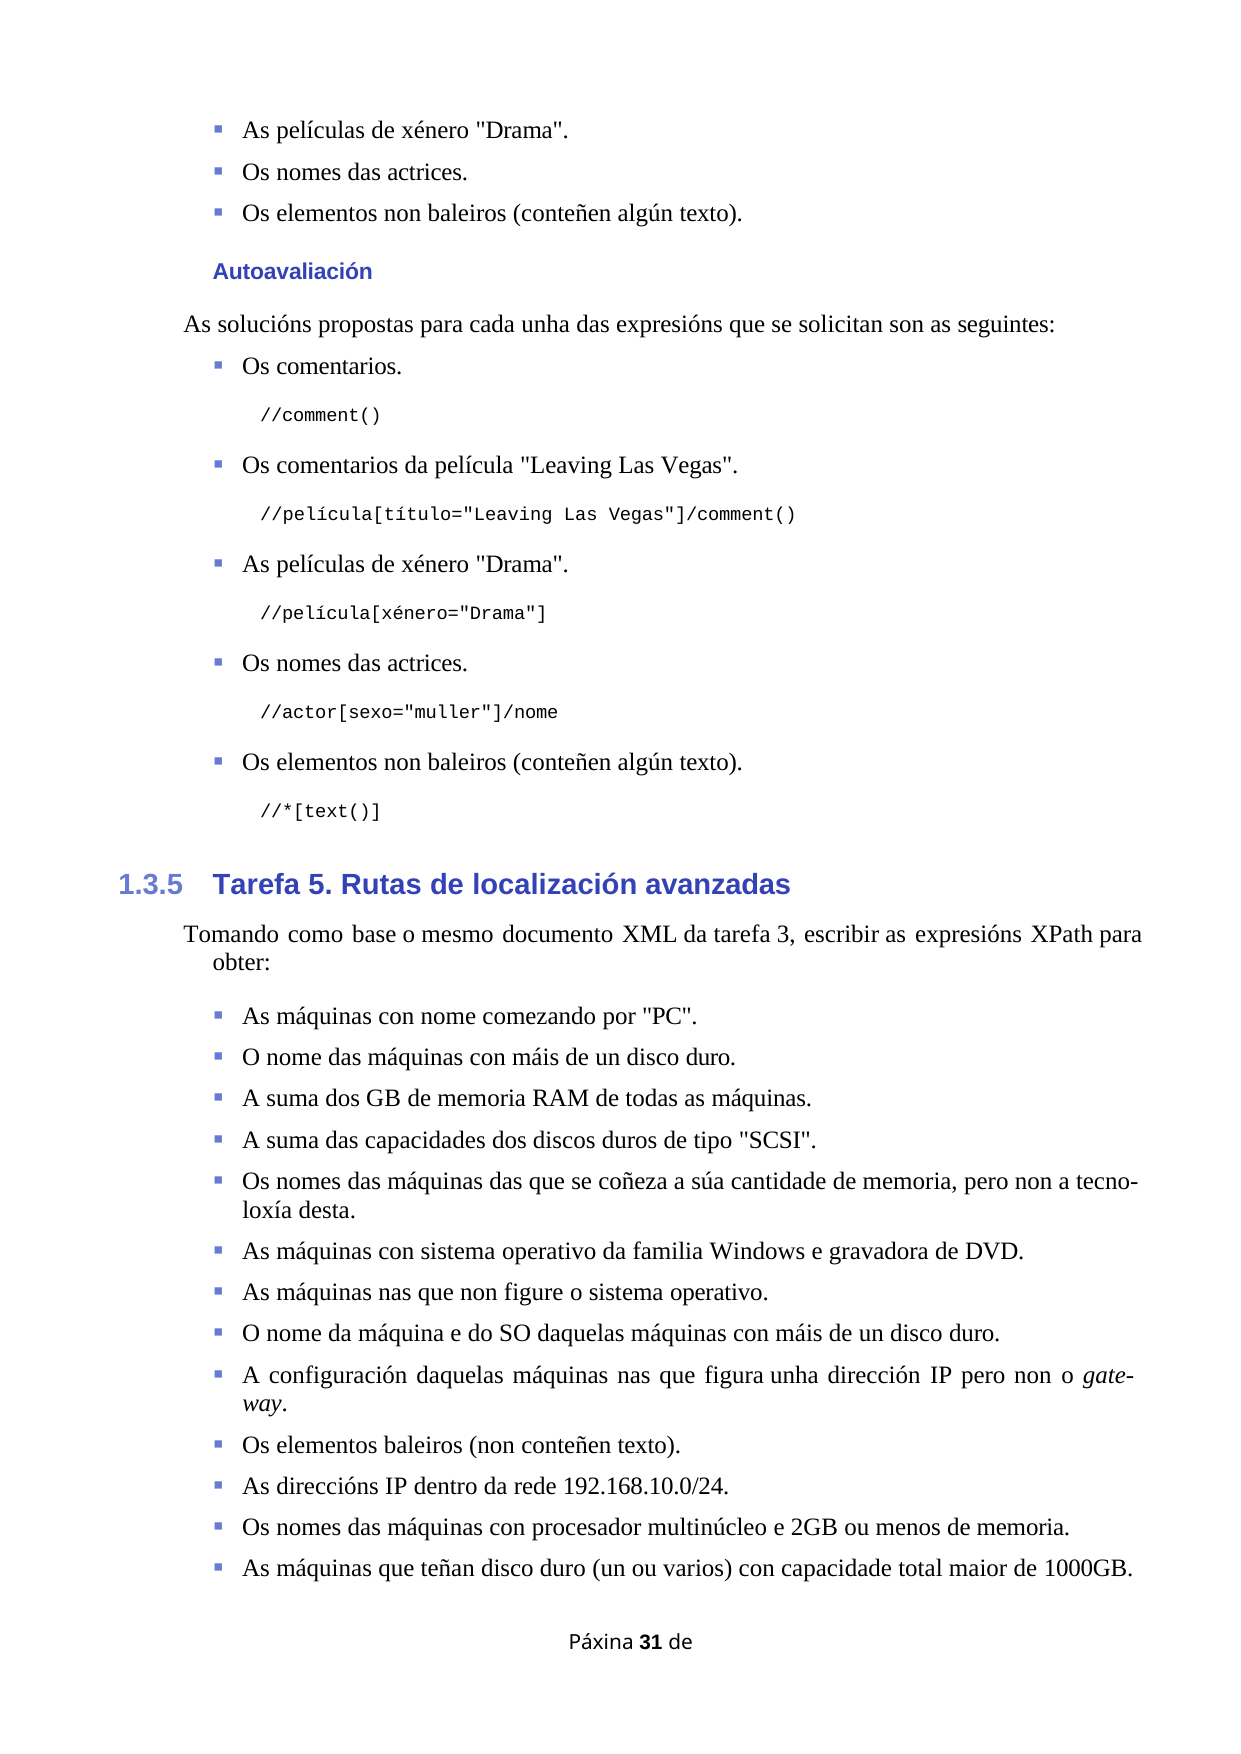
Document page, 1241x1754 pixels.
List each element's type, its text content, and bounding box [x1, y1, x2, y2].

text As solucións propostas para cada unha das expresións que se solicitan son as seguintes: [183, 309, 1152, 338]
list Os elementos baleiros (non conteñen texto). [212, 1430, 1152, 1458]
list Os comentarios da película "Leaving Las Vegas". [212, 450, 1152, 478]
text //comment() [260, 406, 1152, 427]
text //película[xénero="Drama"] [260, 604, 1152, 625]
list As películas de xénero "Drama". [212, 115, 1152, 144]
list Os elementos non baleiros (conteñen algún texto). [212, 198, 1152, 227]
list As máquinas que teñan disco duro (un ou varios) con capacidade total maior de 1000GB. [212, 1553, 1152, 1582]
subtitle Tarefa 5. Rutas de localización avanzadas [118, 867, 1152, 901]
list Os nomes das actrices. [212, 648, 1152, 677]
list O nome das máquinas con máis de un disco duro. [212, 1042, 1152, 1071]
list As películas de xénero "Drama". [212, 549, 1152, 578]
list Os nomes das máquinas con procesador multinúcleo e 2GB ou menos de memoria. [212, 1512, 1152, 1541]
list Os comentarios. [212, 351, 1152, 379]
list As máquinas con sistema operativo da familia Windows e gravadora de DVD. [212, 1236, 1152, 1265]
list Os nomes das máquinas das que se coñeza a súa cantidade de memoria, pero non a tecno- loxía desta. [212, 1166, 1140, 1223]
text //actor[sexo="muller"]/nome [260, 703, 1152, 724]
list Os elementos non baleiros (conteñen algún texto). [212, 747, 1152, 776]
list A configuración daquelas máquinas nas que figura unha dirección IP pero non o gate- way. [212, 1360, 1140, 1417]
text Autoavaliación [212, 258, 1152, 285]
list O nome da máquina e do SO daquelas máquinas con máis de un disco duro. [212, 1318, 1152, 1347]
list As direccións IP dentro da rede 192.168.10.0/24. [212, 1471, 1152, 1500]
list Os nomes das actrices. [212, 157, 1152, 186]
text //*[text()] [260, 802, 1152, 823]
list A suma dos GB de memoria RAM de todas as máquinas. [212, 1083, 1152, 1112]
text Tomando como base o mesmo documento XML da tarefa 3, escribir as expresións XPath para obter: [183, 919, 1152, 976]
text //película[título="Leaving Las Vegas"]/comment() [260, 505, 1152, 526]
list As máquinas nas que non figure o sistema operativo. [212, 1277, 1152, 1306]
list A suma das capacidades dos discos duros de tipo "SCSI". [212, 1125, 1152, 1153]
list As máquinas con nome comezando por "PC". [212, 1001, 1152, 1030]
